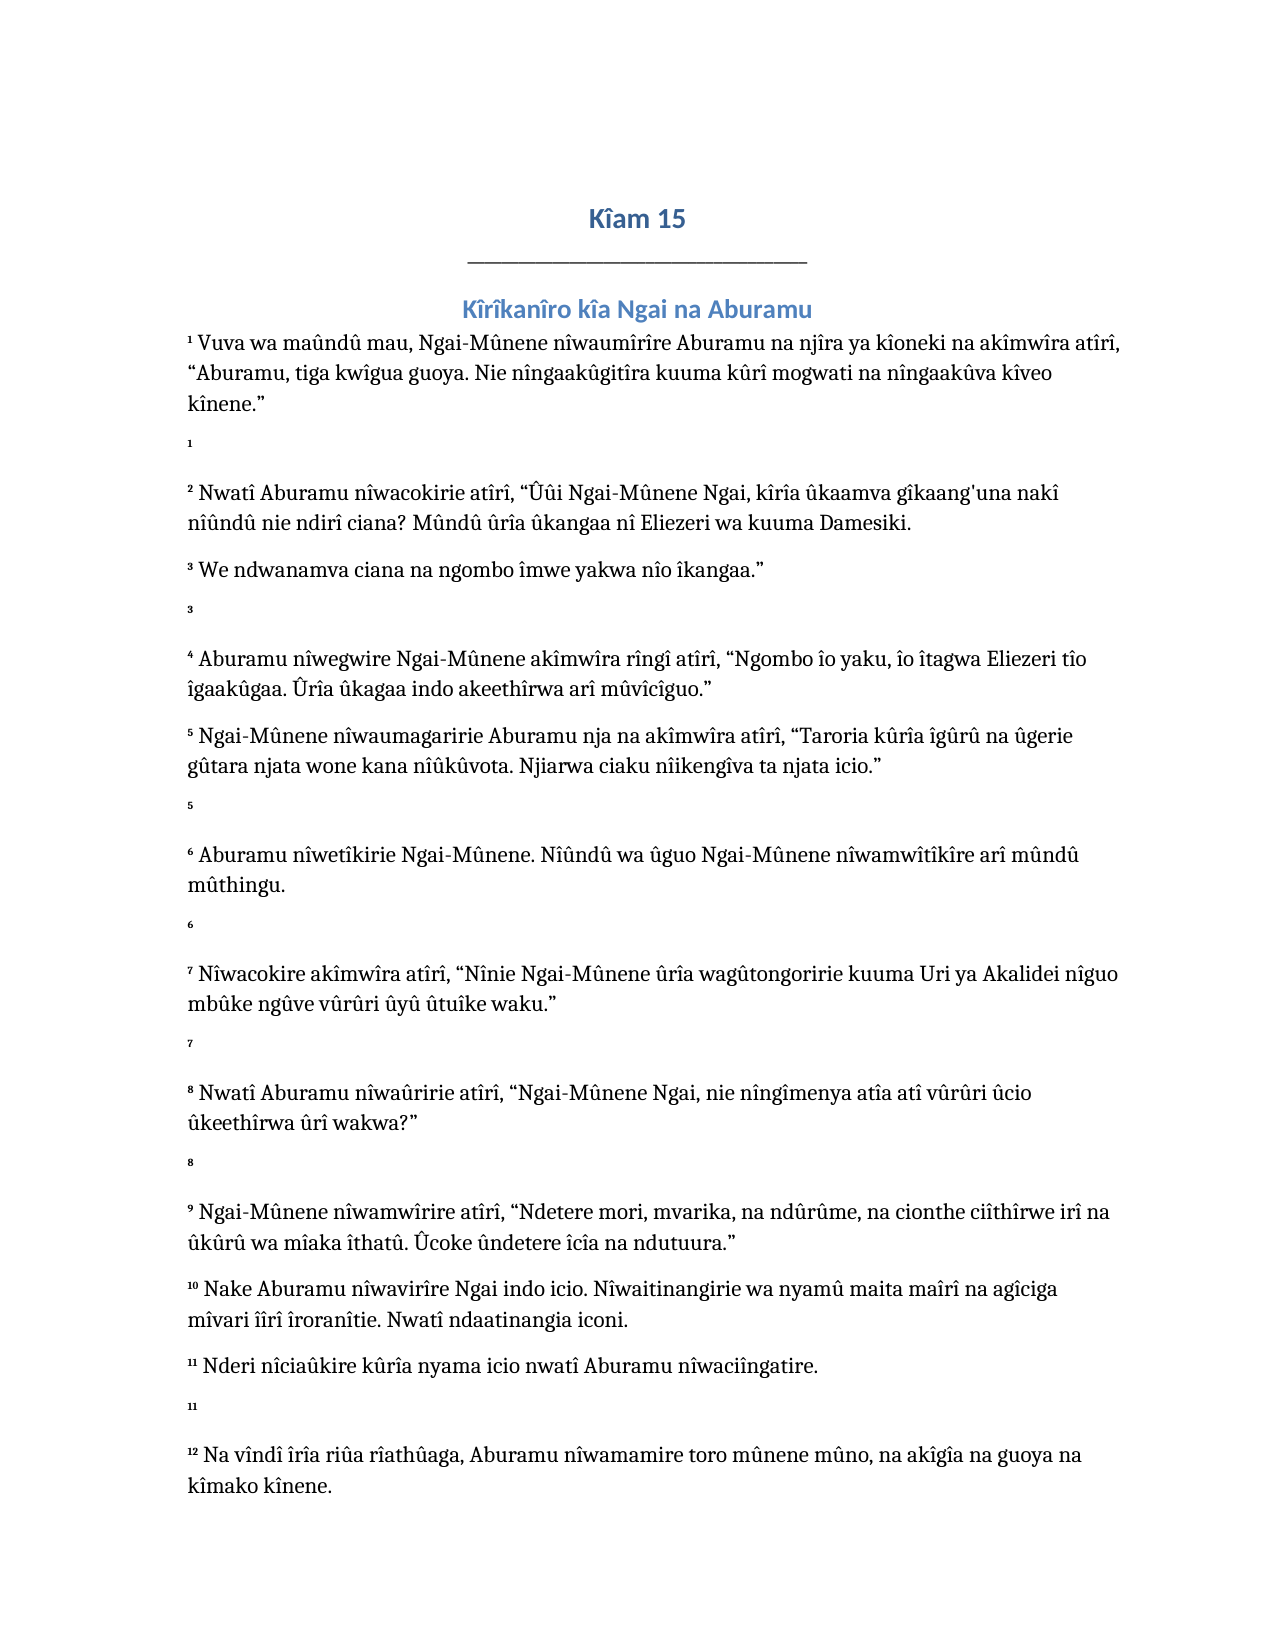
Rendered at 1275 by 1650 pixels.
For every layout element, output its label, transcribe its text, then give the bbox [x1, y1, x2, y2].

text 12 Na vîndî îrîa riûa rîathûaga, Aburamu nîwamamire toro mûnene mûno, na akîgîa na guoya na kîmako kînene. [187, 1442, 1125, 1499]
text 7 [187, 1038, 1125, 1059]
text 11 Nderi nîciaûkire kûrîa nyama icio nwatî Aburamu nîwaciîngatire. [187, 1353, 1125, 1379]
text 8 Nwatî Aburamu nîwaûririe atîrî, “Ngai-Mûnene Ngai, nie nîngîmenya atîa atî vûrûri ûcio ûkeethîrwa ûrî wakwa?” [187, 1080, 1125, 1136]
text 2 Nwatî Aburamu nîwacokirie atîrî, “Ûûi Ngai-Mûnene Ngai, kîrîa ûkaamva gîkaang'una nakî nîûndû nie ndirî ciana? Mûndû ûrîa ûkangaa nî Eliezeri wa kuuma Damesiki. [187, 479, 1125, 536]
text 9 Ngai-Mûnene nîwamwîrire atîrî, “Ndetere mori, mvarika, na ndûrûme, na cionthe ciîthîrwe irî na ûkûrû wa mîaka îthatû. Ûcoke ûndetere îcîa na ndutuura.” [187, 1199, 1125, 1256]
subtitle Kîam 15 [150, 200, 1125, 236]
subtitle Kîrîkanîro kîa Ngai na Aburamu [150, 292, 1125, 325]
text 5 Ngai-Mûnene nîwaumagaririe Aburamu nja na akîmwîra atîrî, “Taroria kûrîa îgûrû na ûgerie gûtara njata wone kana nîûkûvota. Njiarwa ciaku nîikengîva ta njata icio.” [187, 722, 1125, 779]
text 1 [187, 437, 1125, 459]
text 4 Aburamu nîwegwire Ngai-Mûnene akîmwîra rîngî atîrî, “Ngombo îo yaku, îo îtagwa Eliezeri tîo îgaakûgaa. Ûrîa ûkagaa indo akeethîrwa arî mûvîcîguo.” [187, 645, 1125, 702]
text 11 [187, 1400, 1125, 1422]
text 6 Aburamu nîwetîkirie Ngai-Mûnene. Nîûndû wa ûguo Ngai-Mûnene nîwamwîtîkîre arî mûndû mûthingu. [187, 842, 1125, 898]
text 3 We ndwanamva ciana na ngombo îmwe yakwa nîo îkangaa.” [187, 556, 1125, 583]
text ________________________________________ [150, 241, 1125, 267]
text 10 Nake Aburamu nîwavirîre Ngai indo icio. Nîwaitinangirie wa nyamû maita maîrî na agîciga mîvari îîrî îroranîtie. Nwatî ndaatinangia iconi. [187, 1276, 1125, 1333]
text 8 [187, 1157, 1125, 1178]
text 7 Nîwacokire akîmwîra atîrî, “Nînie Ngai-Mûnene ûrîa wagûtongoririe kuuma Uri ya Akalidei nîguo mbûke ngûve vûrûri ûyû ûtuîke waku.” [187, 961, 1125, 1017]
text 3 [187, 603, 1125, 625]
text 5 [187, 799, 1125, 821]
text 1 Vuva wa maûndû mau, Ngai-Mûnene nîwaumîrîre Aburamu na njîra ya kîoneki na akîmwîra atîrî, “Aburamu, tiga kwîgua guoya. Nie nîngaakûgitîra kuuma kûrî mogwati na nîngaakûva kîveo kînene.” [187, 330, 1125, 417]
text 6 [187, 919, 1125, 940]
